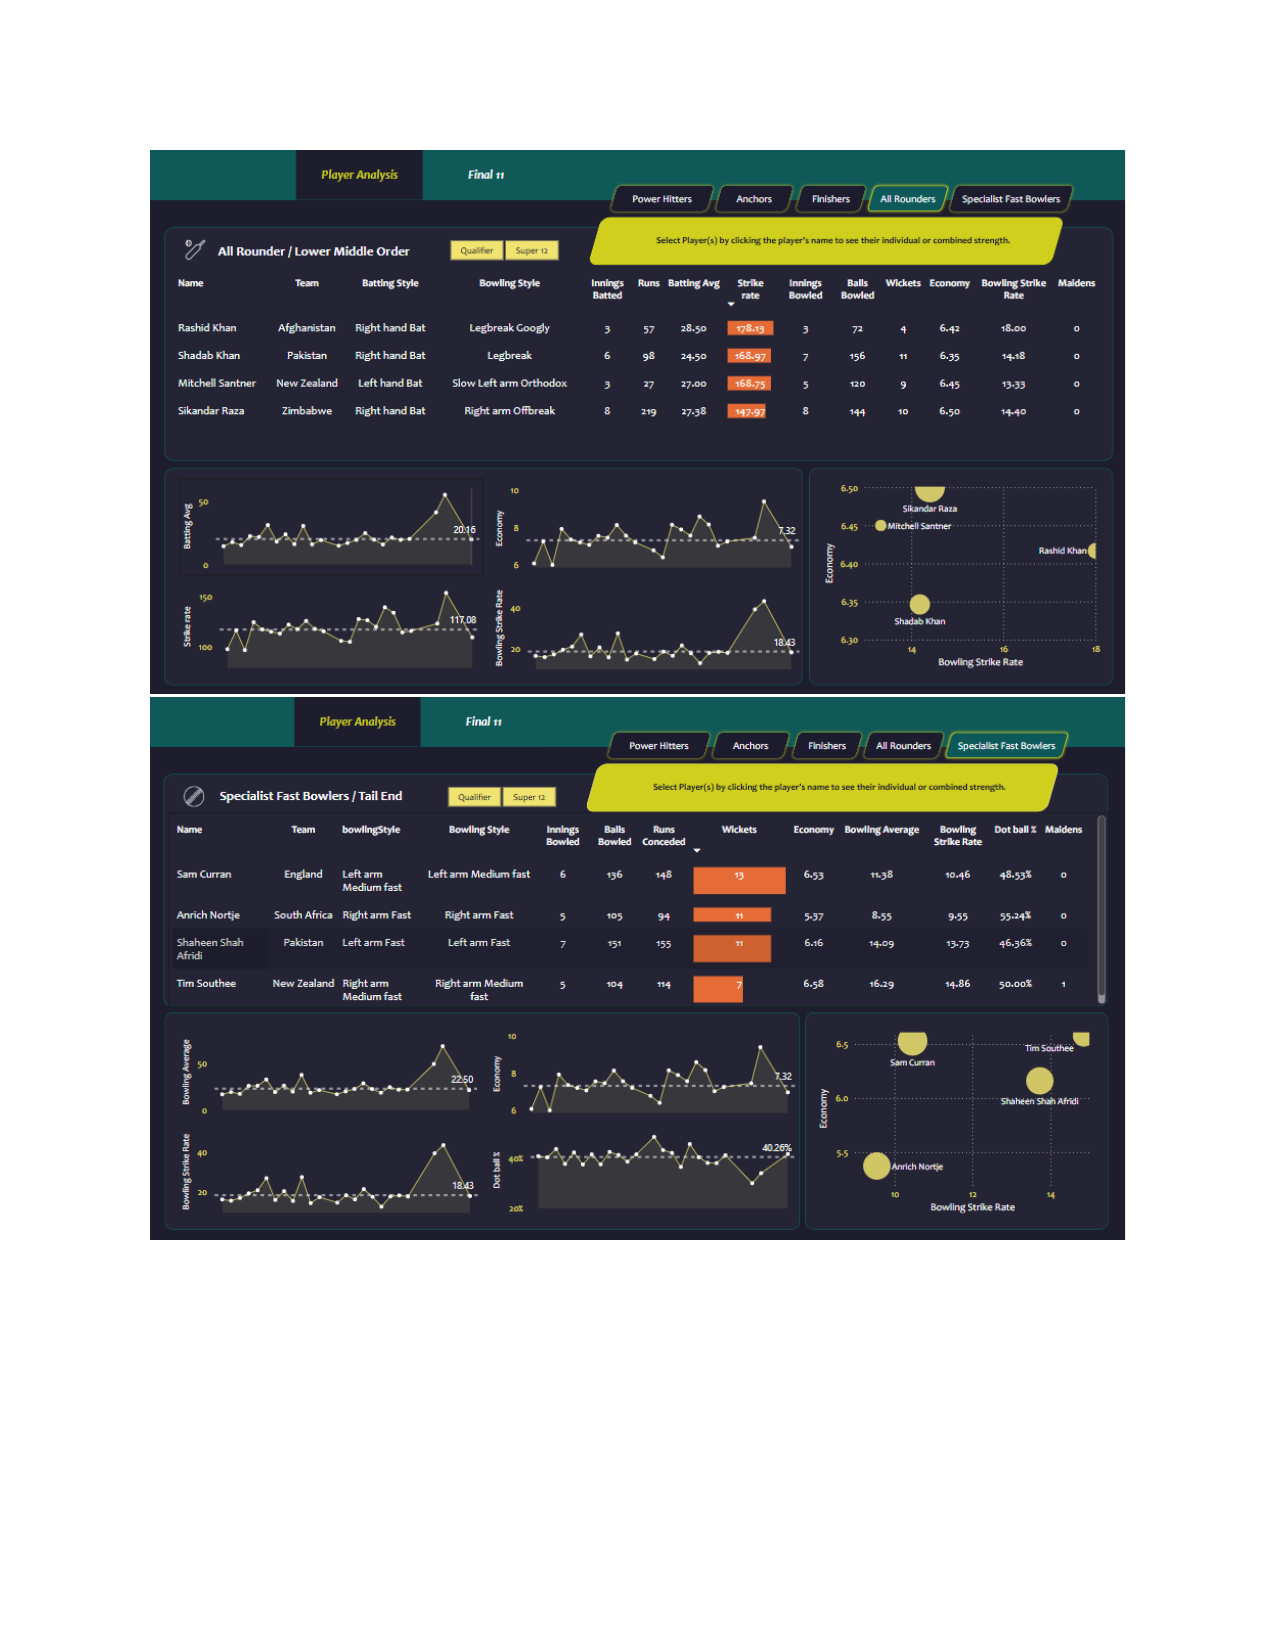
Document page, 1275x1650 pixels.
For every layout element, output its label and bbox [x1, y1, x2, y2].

picture [150, 697, 1125, 1240]
picture [150, 150, 1125, 694]
